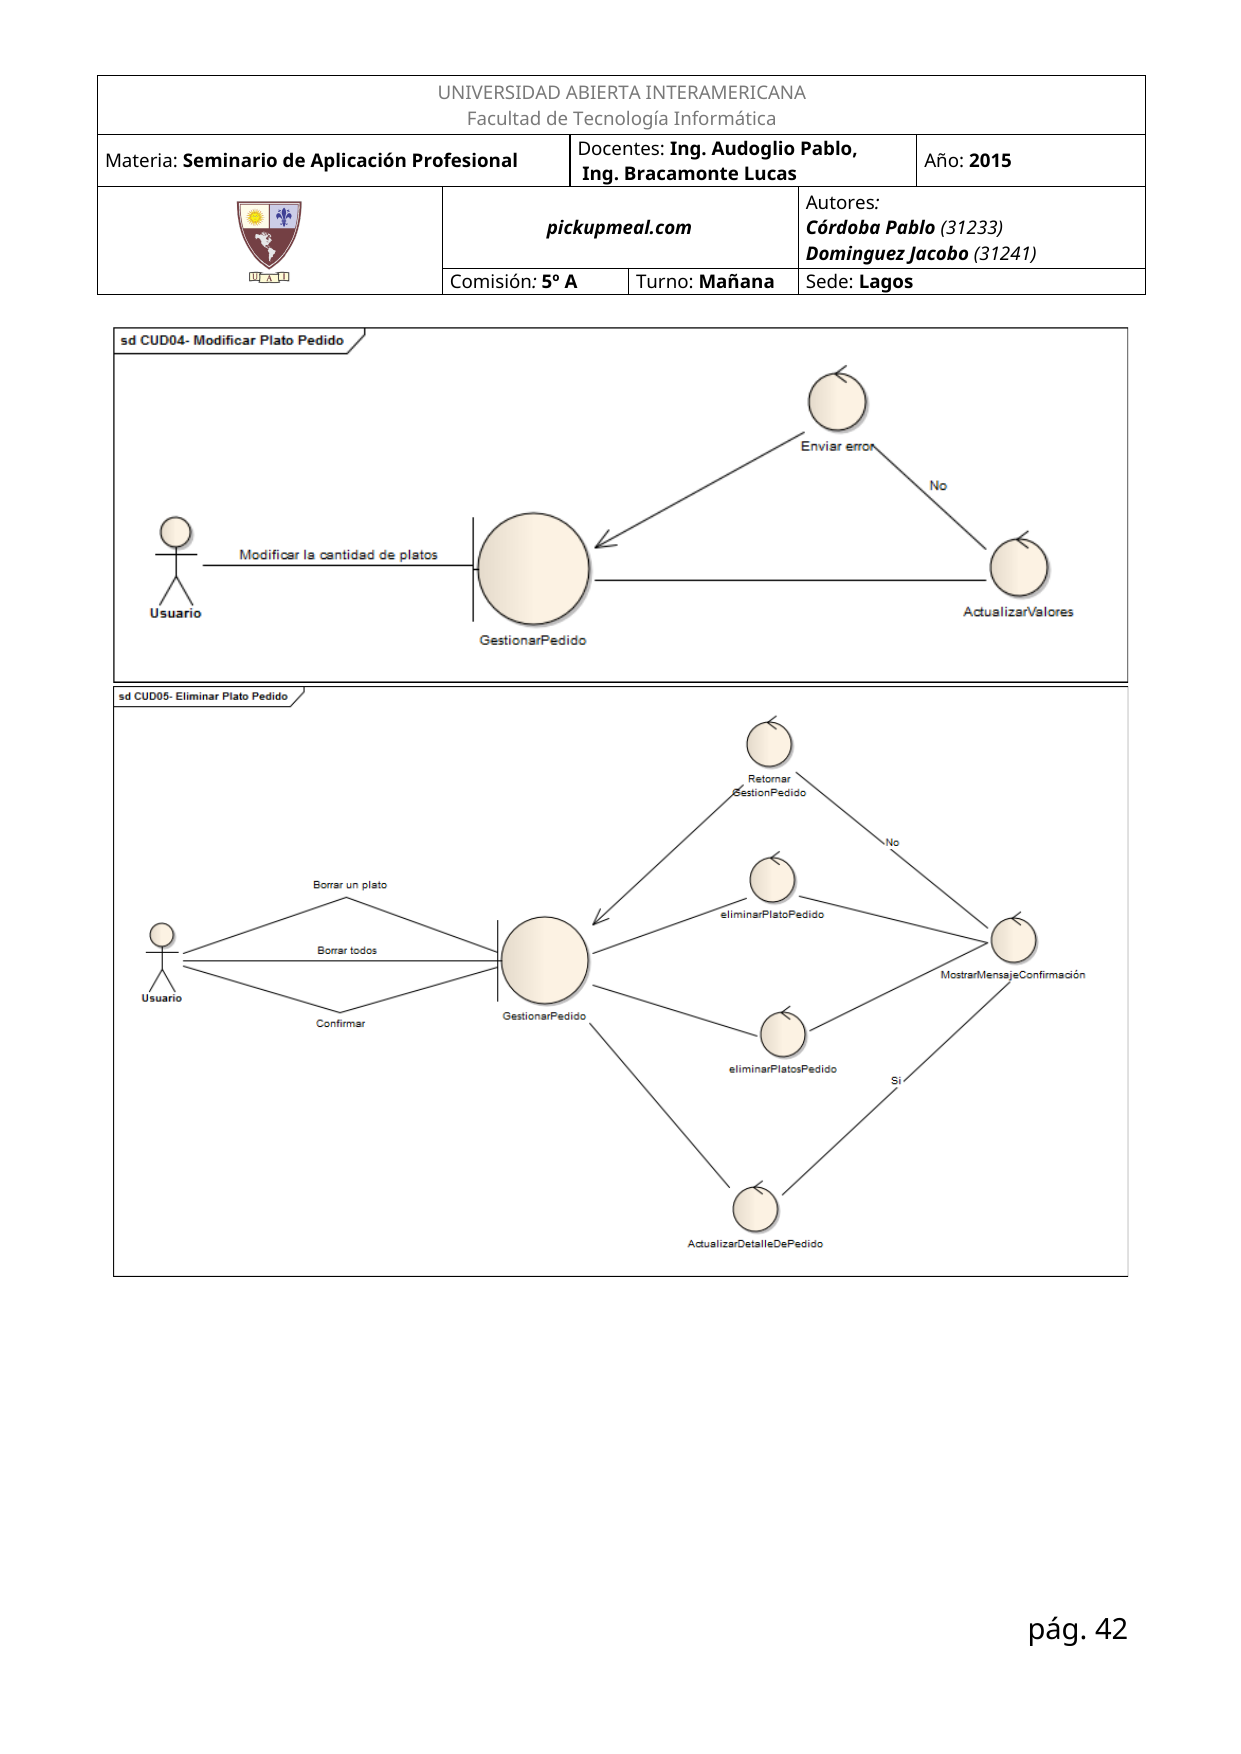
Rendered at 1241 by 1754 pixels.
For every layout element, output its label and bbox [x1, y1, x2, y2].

picture [112, 326, 1129, 683]
picture [222, 195, 317, 286]
picture [112, 685, 1129, 1277]
